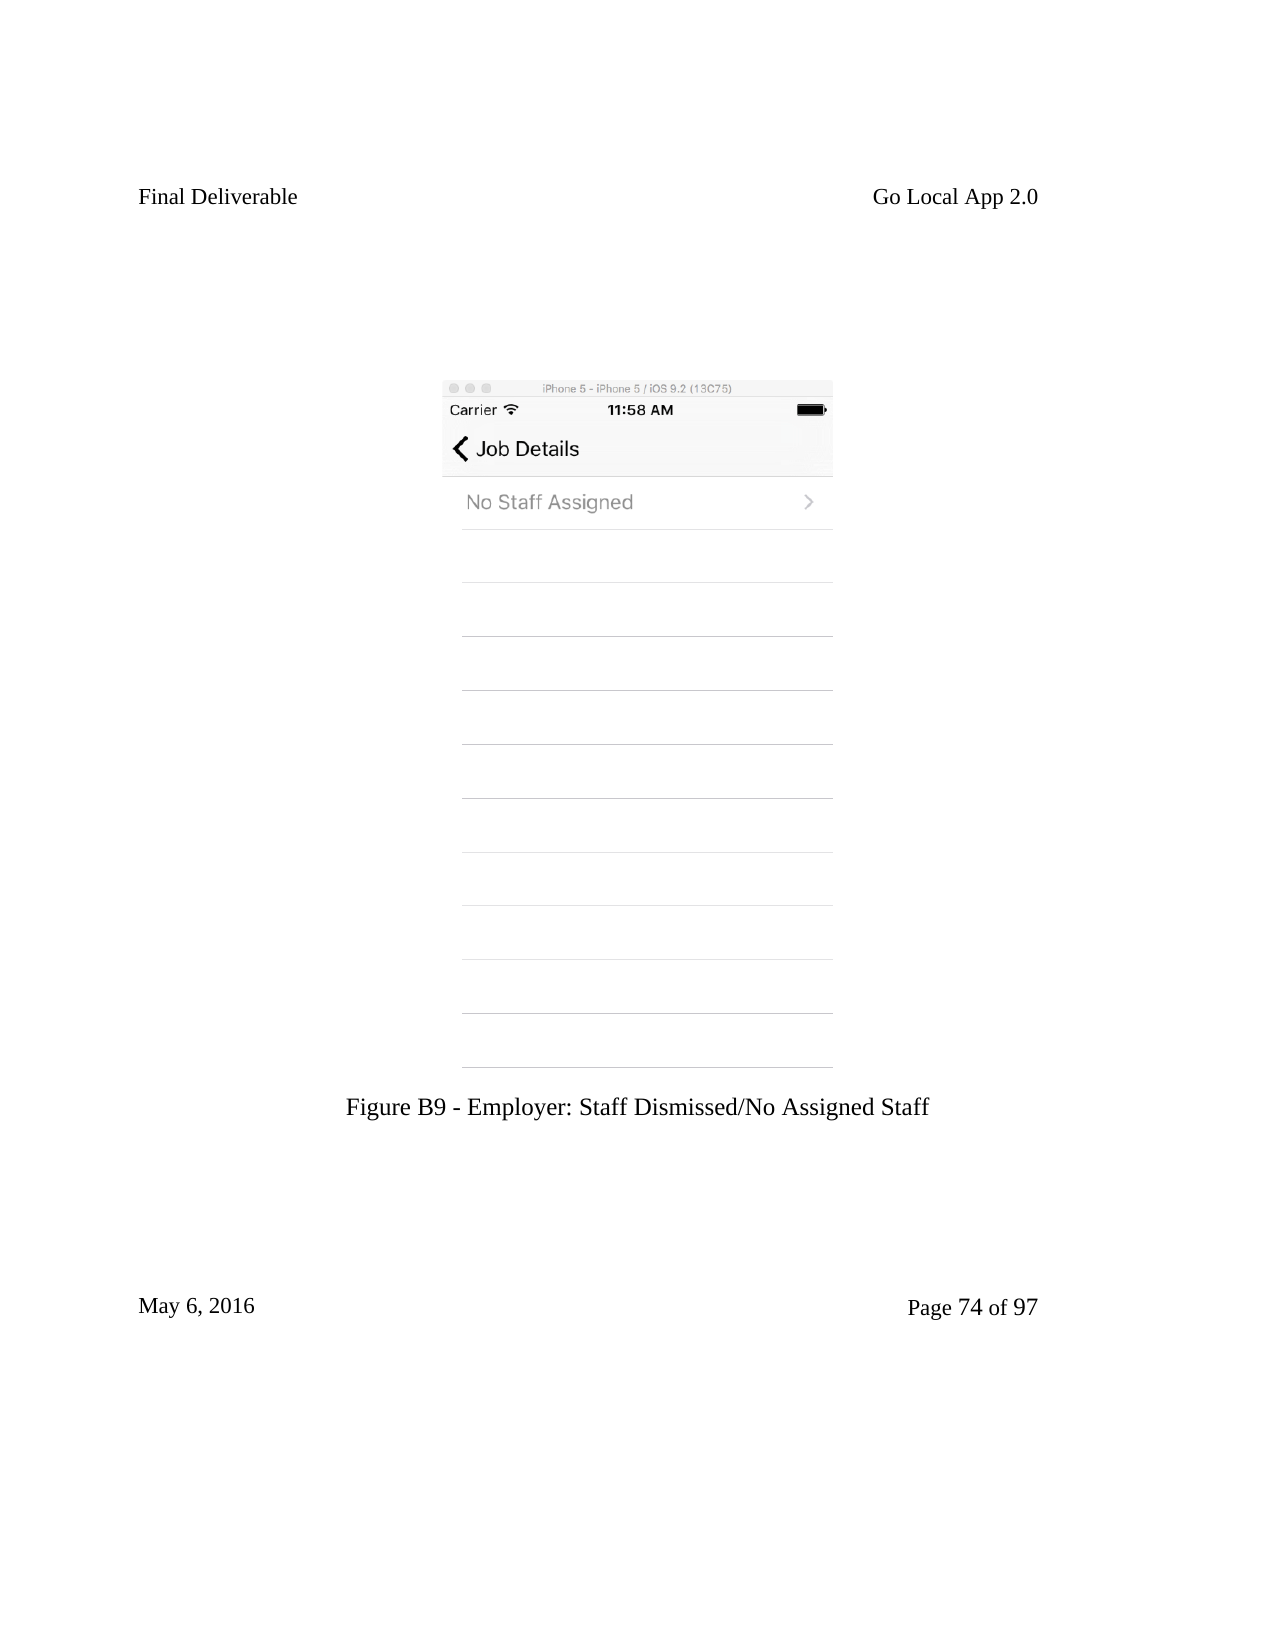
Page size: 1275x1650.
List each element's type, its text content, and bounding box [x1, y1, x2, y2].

text Figure B9 - Employer: Staff Dismissed/No Assigned Staff [150, 1092, 1125, 1121]
picture [442, 380, 833, 1092]
